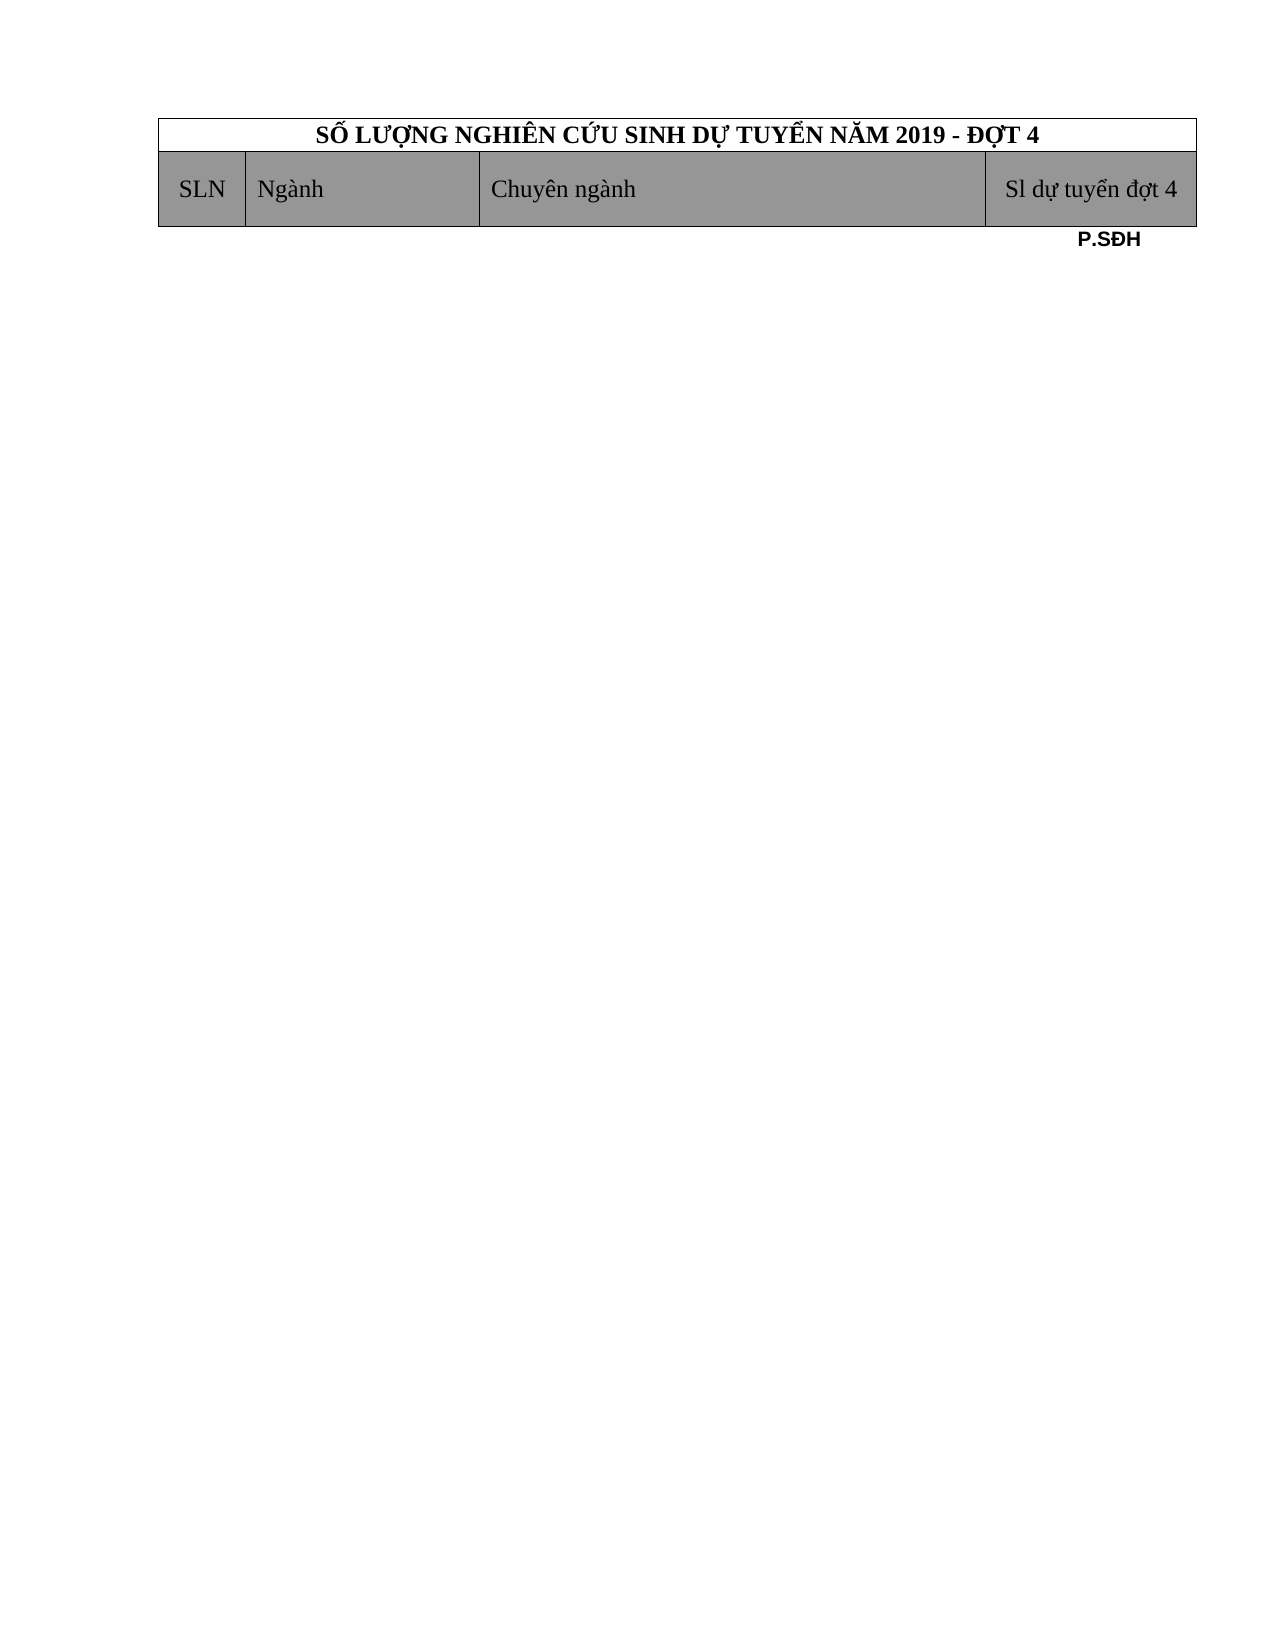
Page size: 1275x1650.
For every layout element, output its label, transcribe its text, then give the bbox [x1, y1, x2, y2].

table_cell Sl dự tuyển đợt 4 [986, 152, 1196, 226]
table_cell SLN [159, 152, 245, 226]
table_cell Chuyên ngành [480, 152, 985, 226]
table_header SỐ LƯỢNG NGHIÊN CỨU SINH DỰ TUYỂN NĂM 2019 - ĐỢT 4 [159, 119, 1196, 151]
table_cell Ngành [246, 152, 479, 226]
text P.SĐH [1002, 227, 1186, 251]
